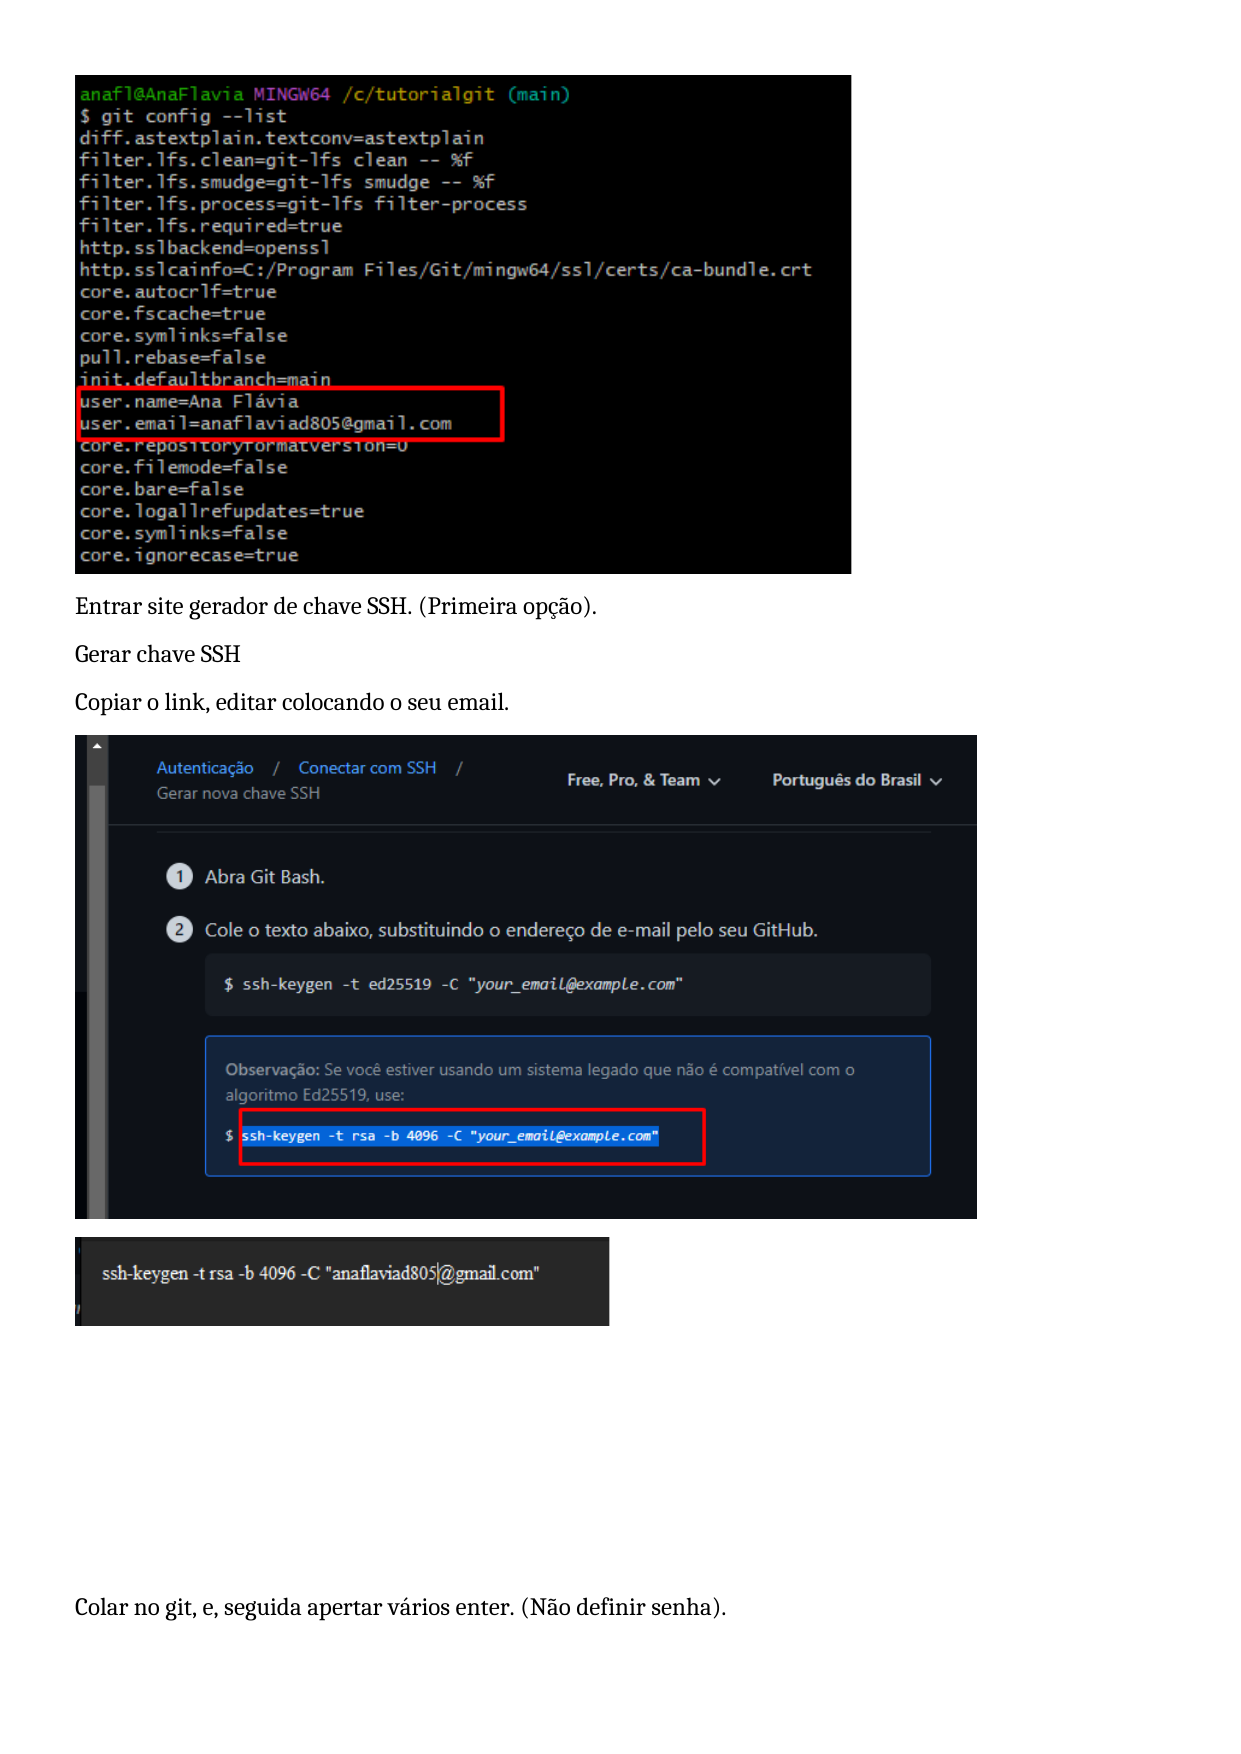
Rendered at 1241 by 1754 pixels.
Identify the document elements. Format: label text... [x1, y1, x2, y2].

text Colar no git, e, seguida apertar vários enter. (Não definir senha). [75, 1593, 1165, 1622]
picture [75, 735, 977, 1219]
text Entrar site gerador de chave SSH. (Primeira opção). [75, 592, 1165, 621]
text Copiar o link, editar colocando o seu email. [75, 688, 1165, 716]
picture [75, 1237, 610, 1326]
text Gerar chave SSH [75, 640, 1165, 669]
picture [75, 75, 852, 574]
